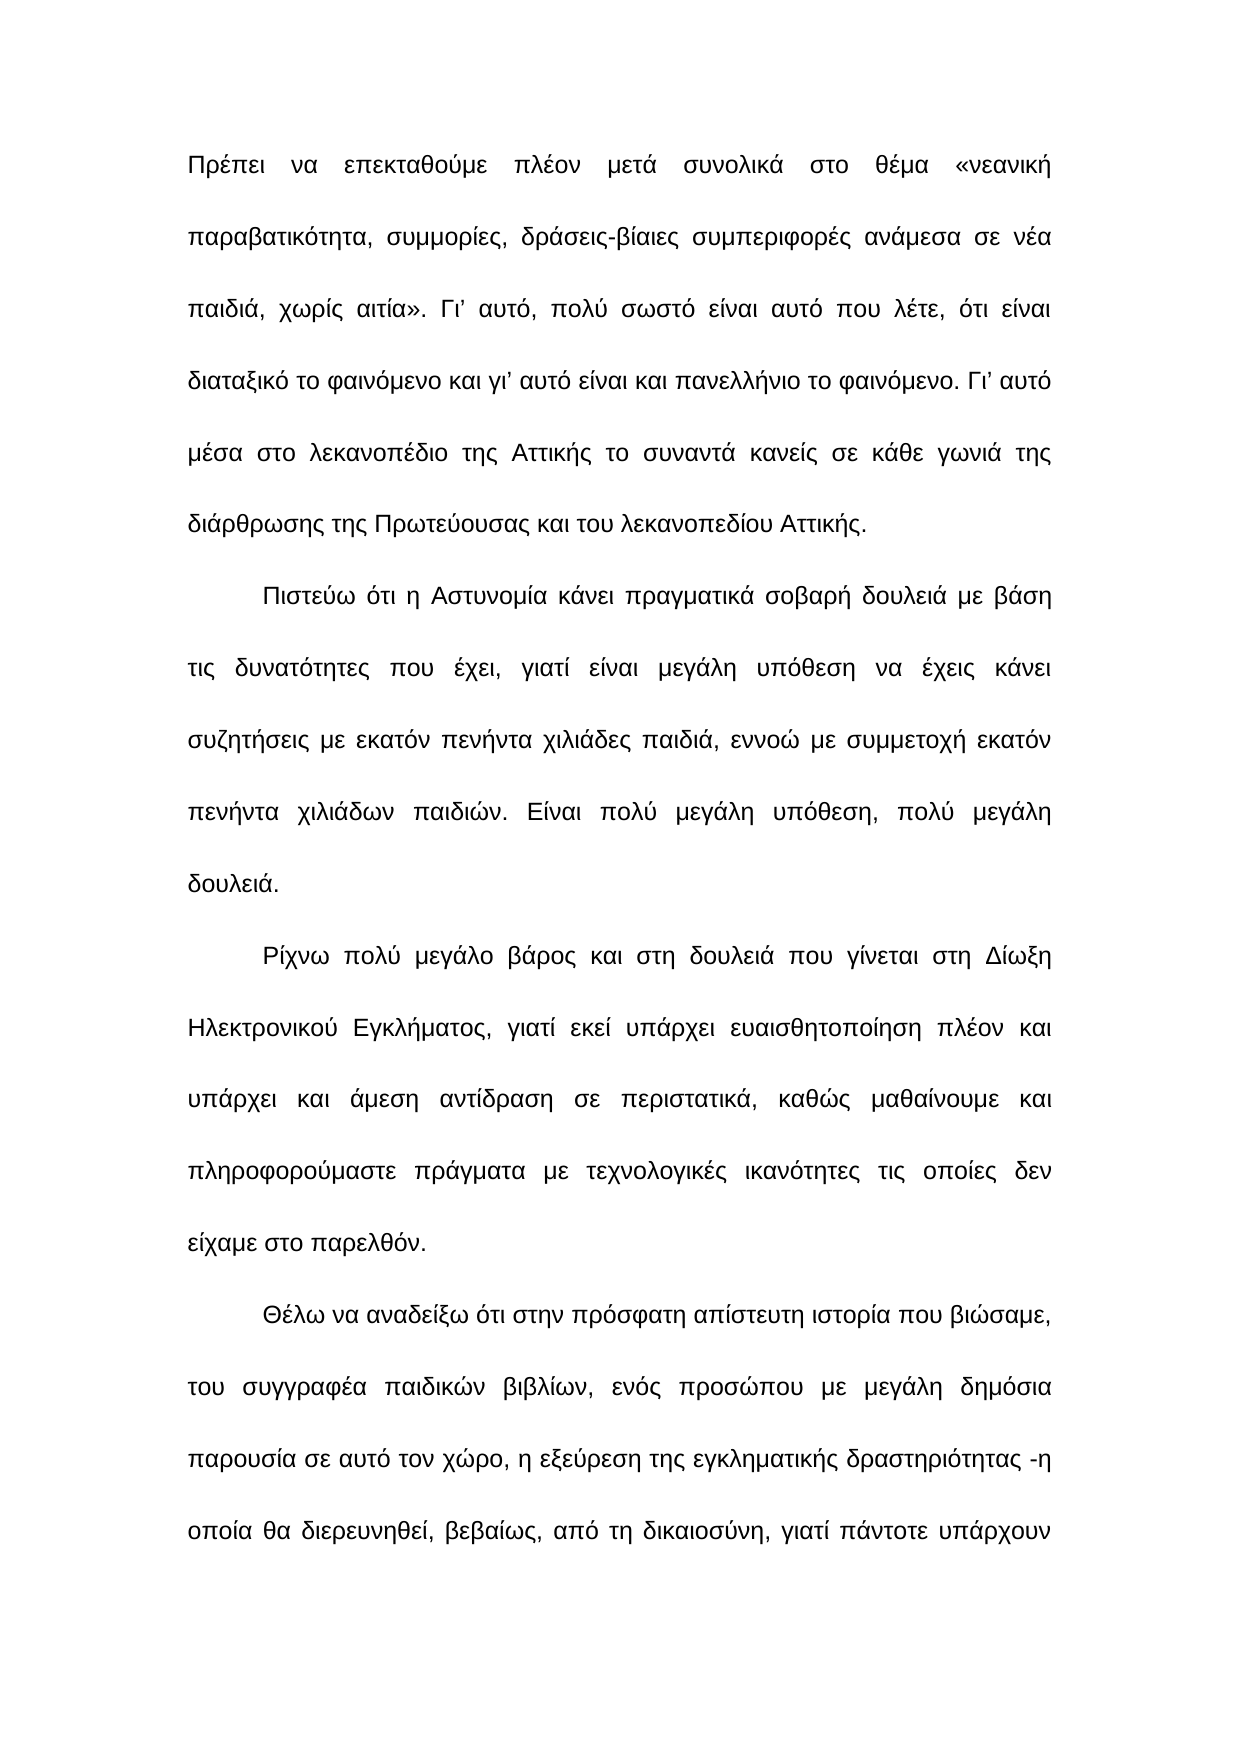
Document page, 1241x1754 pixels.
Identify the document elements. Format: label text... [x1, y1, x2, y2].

text Ρίχνω πολύ μεγάλο βάρος και στη δουλειά που γίνεται στη Δίωξη Ηλεκτρονικού Εγκλήματος, γιατί εκεί υπάρχει ευαισθητοποίηση πλέον και υπάρχει και άμεση αντίδραση σε περιστατικά, καθώς μαθαίνουμε και πληροφορούμαστε πράγματα με τεχνολογικές ικανότητες τις οποίες δεν είχαμε στο παρελθόν. [187, 941, 1053, 1257]
text Πιστεύω ότι η Αστυνομία κάνει πραγματικά σοβαρή δουλειά με βάση τις δυνατότητες που έχει, γιατί είναι μεγάλη υπόθεση να έχεις κάνει συζητήσεις με εκατόν πενήντα χιλιάδες παιδιά, εννοώ με συμμετοχή εκατόν πενήντα χιλιάδων παιδιών. Είναι πολύ μεγάλη υπόθεση, πολύ μεγάλη δουλειά. [187, 581, 1053, 897]
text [187, 1300, 1053, 1544]
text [187, 150, 1053, 538]
